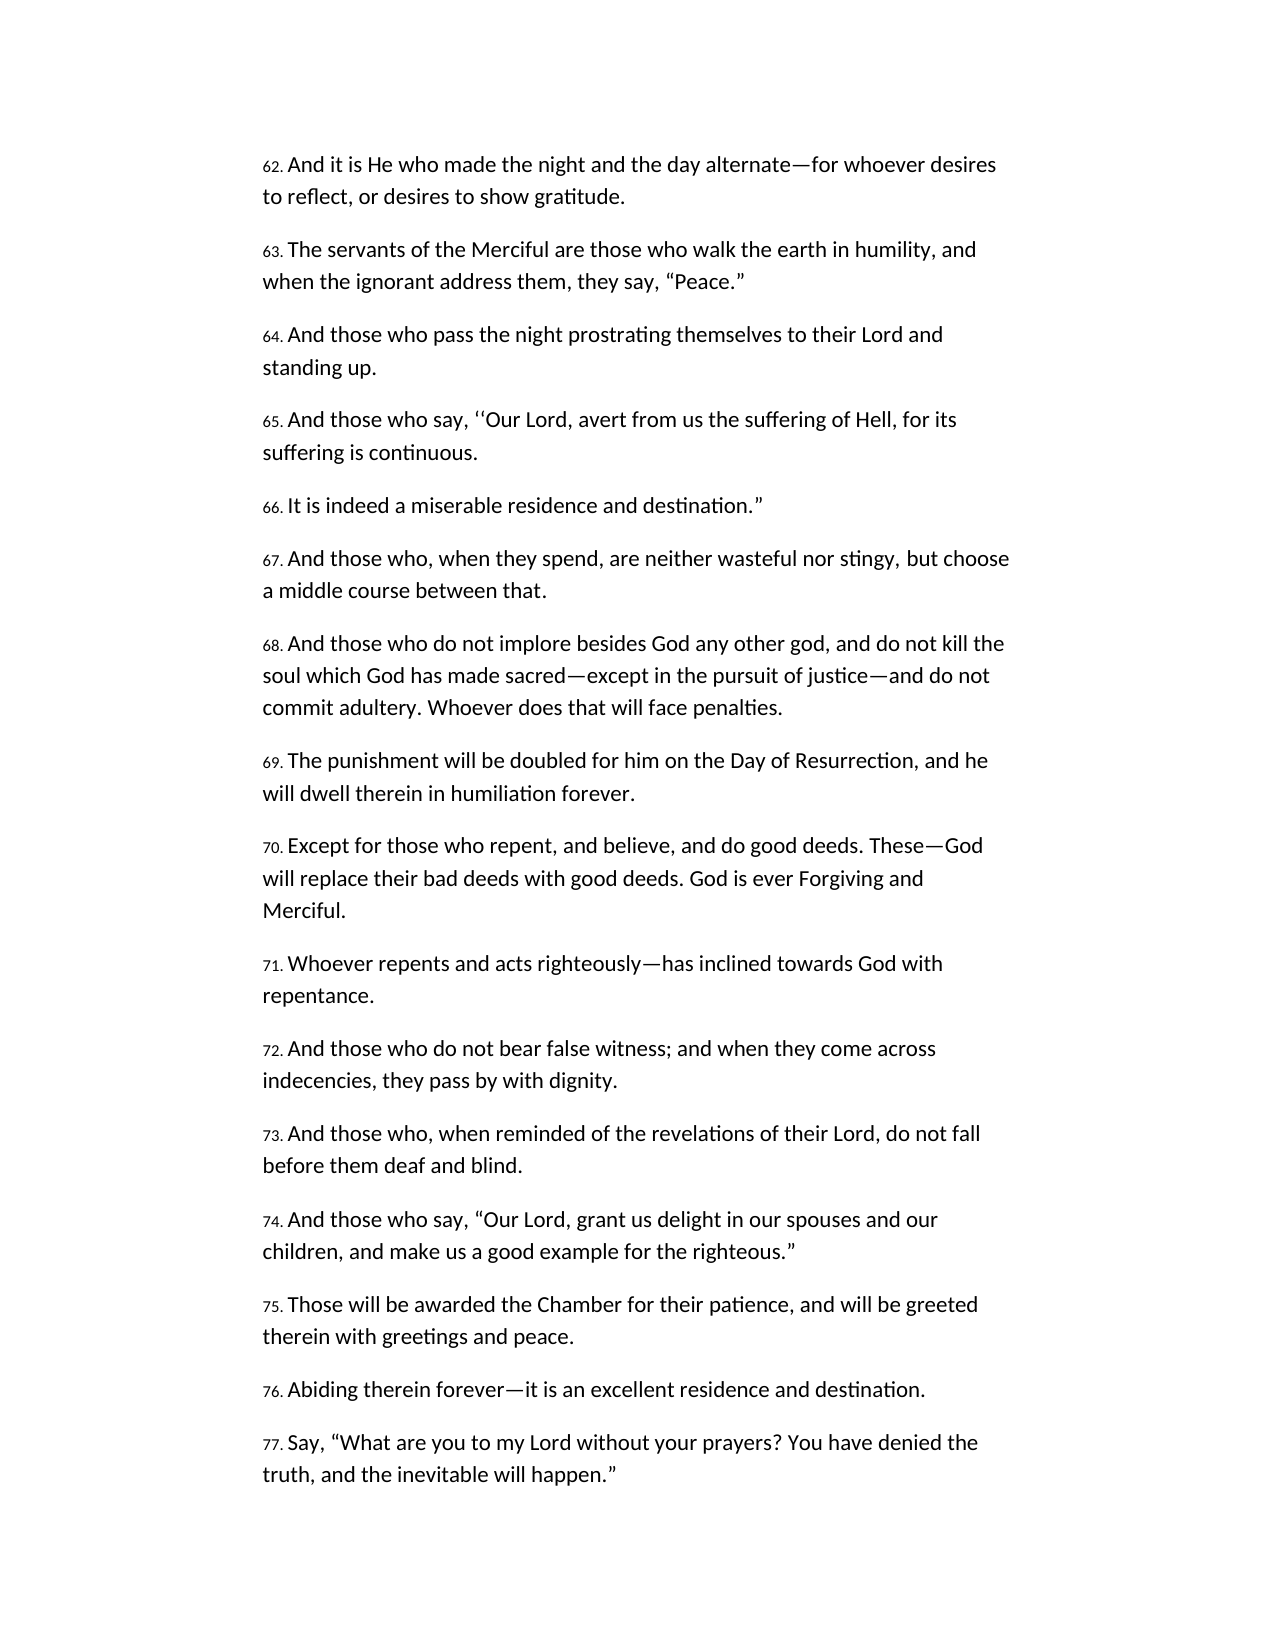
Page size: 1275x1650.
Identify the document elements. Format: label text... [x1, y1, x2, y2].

text And it is He who made the night and the day alternate—for whoever desires to reflect, or desires to show gratitude. [262, 150, 1012, 210]
text And those who, when reminded of the revelations of their Lord, do not fall before them deaf and blind. [262, 1119, 1012, 1180]
text Those will be awarded the Chamber for their patience, and will be greeted therein with greetings and peace. [262, 1290, 1012, 1350]
text And those who, when they spend, are neither wasteful nor stingy, but choose a middle course between that. [262, 544, 1012, 604]
text The punishment will be doubled for him on the Day of Resurrection, and he will dwell therein in humiliation forever. [262, 746, 1012, 807]
text And those who pass the night prostrating themselves to their Lord and standing up. [262, 320, 1012, 381]
text And those who say, ‘‘Our Lord, avert from us the suffering of Hell, for its suffering is continuous. [262, 406, 1012, 466]
text It is indeed a miserable residence and destination.” [262, 491, 1012, 519]
text Say, “What are you to my Lord without your prayers? You have denied the truth, and the inevitable will happen.” [262, 1428, 1012, 1488]
text Whoever repents and acts righteously—has inclined towards God with repentance. [262, 949, 1012, 1009]
text Abiding therein forever—it is an excellent residence and destination. [262, 1375, 1012, 1403]
text And those who say, “Our Lord, grant us delight in our spouses and our children, and make us a good example for the righteous.” [262, 1205, 1012, 1265]
text The servants of the Merciful are those who walk the earth in humility, and when the ignorant address them, they say, “Peace.” [262, 235, 1012, 295]
text And those who do not bear false witness; and when they come across indecencies, they pass by with dignity. [262, 1034, 1012, 1094]
text And those who do not implore besides God any other god, and do not kill the soul which God has made sacred—except in the pursuit of justice—and do not commit adultery. Whoever does that will face penalties. [262, 629, 1012, 721]
text Except for those who repent, and believe, and do good deeds. These—God will replace their bad deeds with good deeds. God is ever Forgiving and Merciful. [262, 832, 1012, 924]
